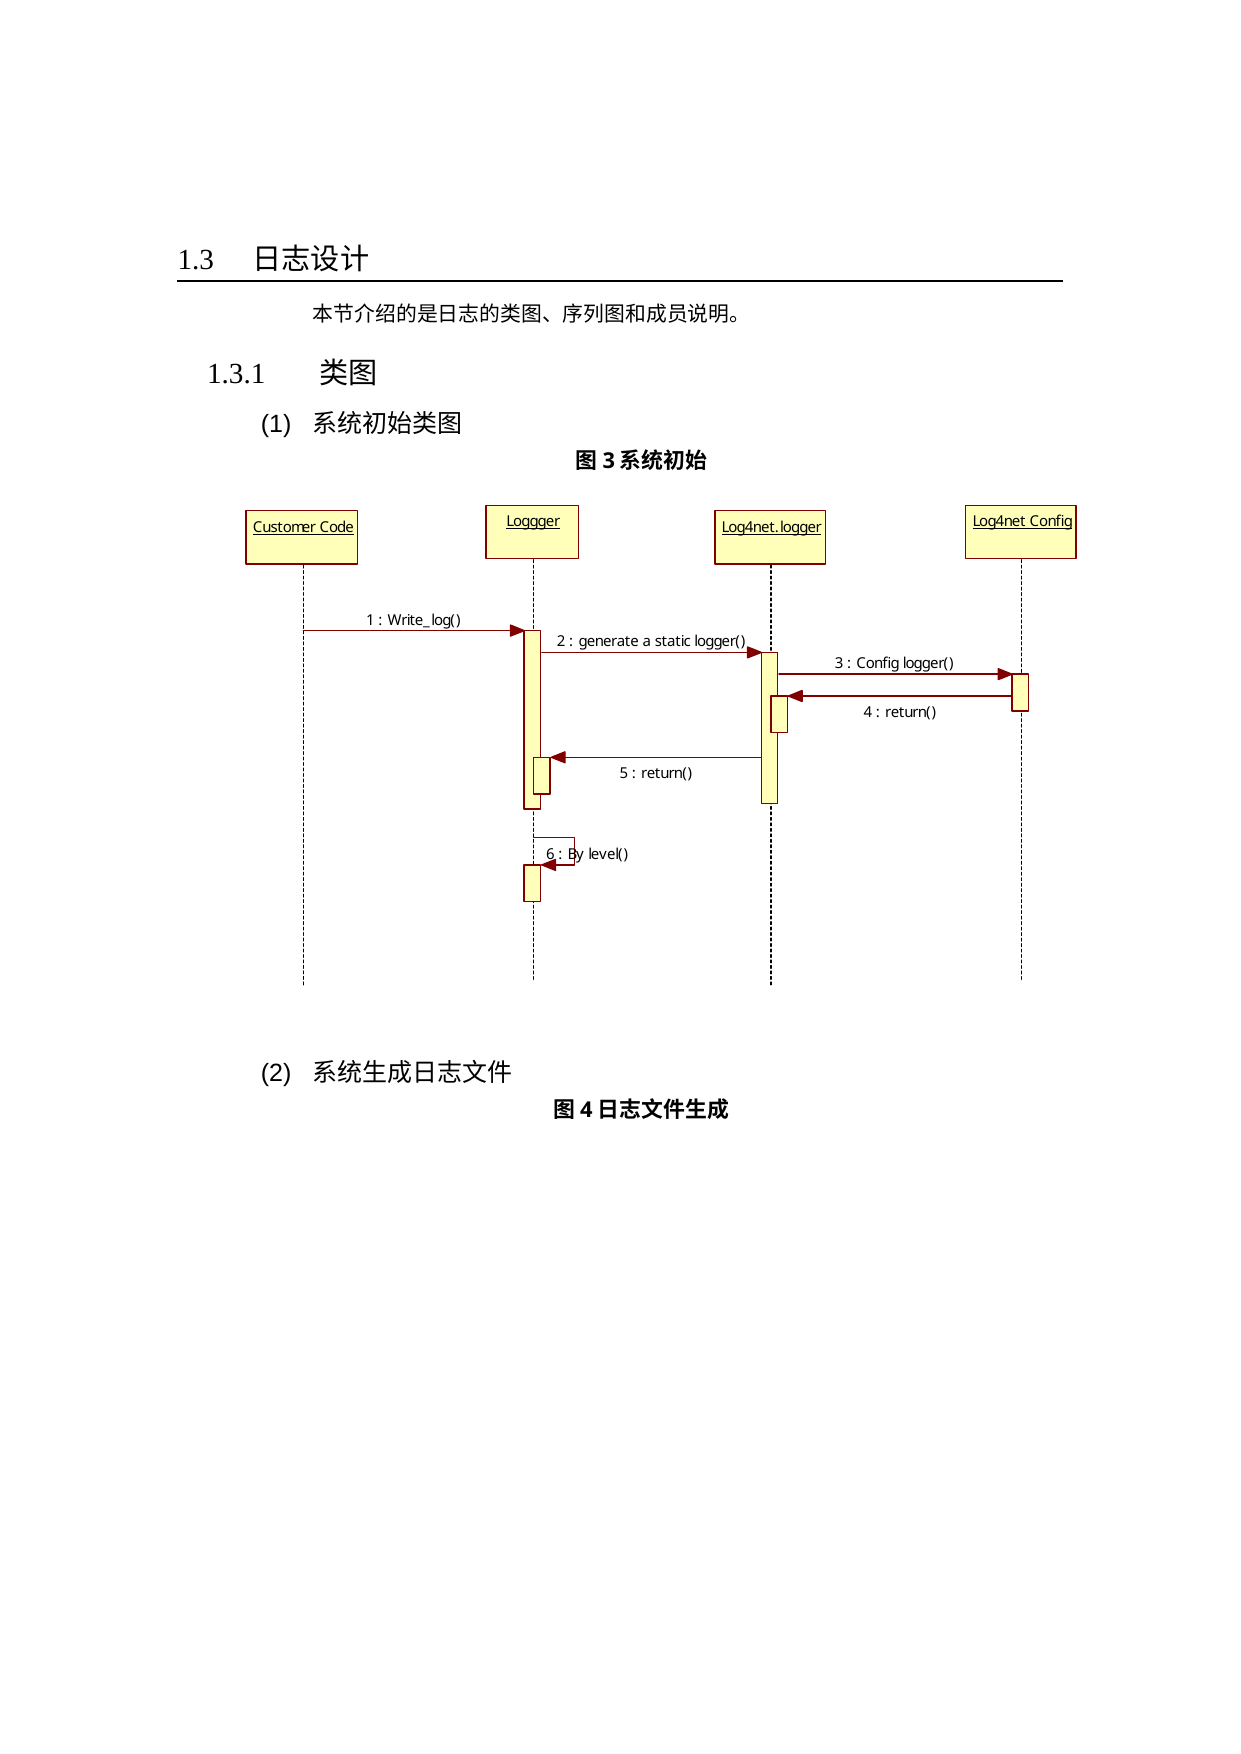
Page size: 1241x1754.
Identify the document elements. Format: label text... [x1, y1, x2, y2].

text 图 3系统初始 [219, 441, 1063, 478]
subtitle 系统生成日志文件 [261, 1052, 1063, 1089]
subtitle 类图 [207, 349, 1063, 392]
text 本节介绍的是日志的类图、序列图和成员说明。 [313, 293, 1063, 331]
text 图 4 日志文件生成 [219, 1089, 1063, 1127]
subtitle 系统初始类图 [261, 403, 1063, 441]
subtitle 日志设计 [177, 236, 1063, 280]
